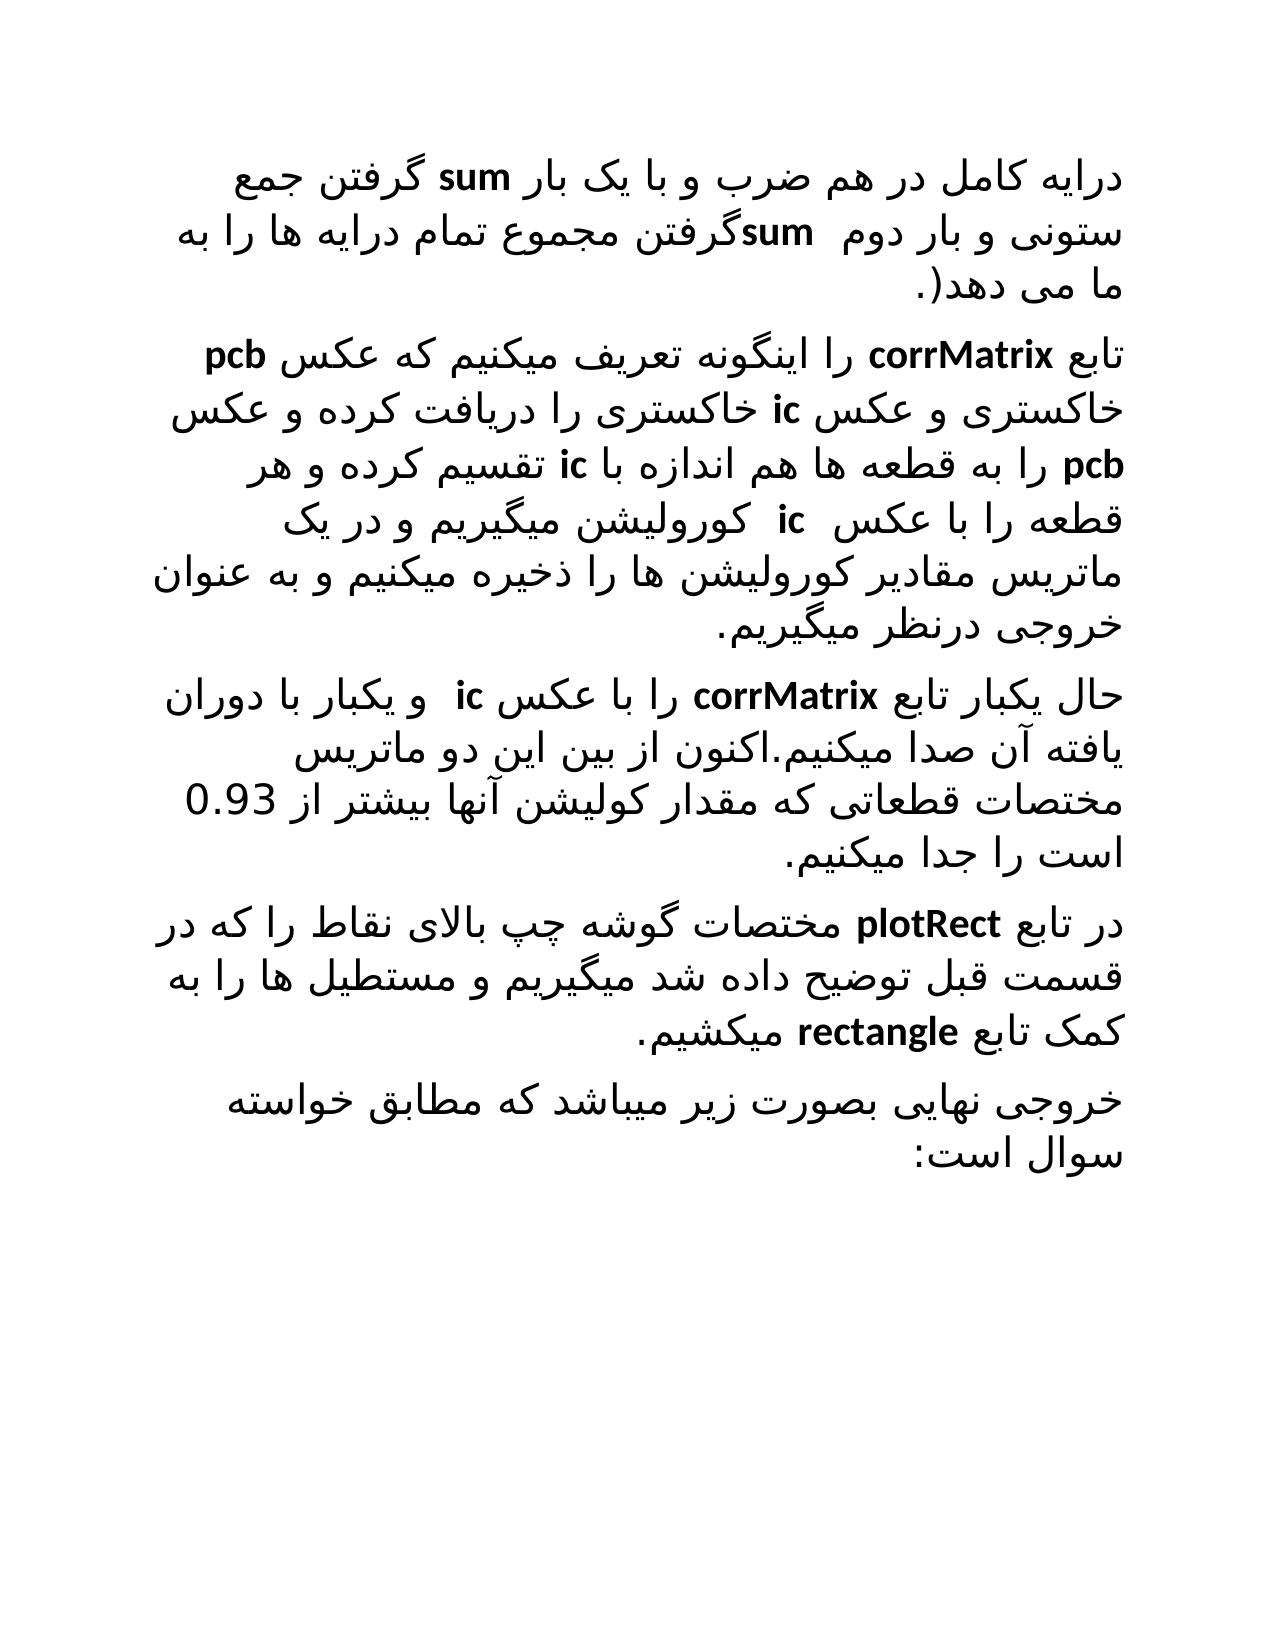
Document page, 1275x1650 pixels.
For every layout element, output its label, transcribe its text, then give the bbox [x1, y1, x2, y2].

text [150, 150, 1125, 308]
text حال یکبار تابع corrMatrix را با عکس ic و یکبار با دوران یافته آن صدا میکنیم.اکنون از بین این دو ماتریس مختصات قطعاتی که مقدار کولیشن آنها بیشتر از 0.93 است را جدا میکنیم. [150, 669, 1125, 877]
text خروجی نهایی بصورت زیر میباشد که مطابق خواسته سوال است: [150, 1076, 1125, 1177]
text تابع corrMatrix را اینگونه تعریف میکنیم که عکس pcb خاکستری و عکس ic خاکستری را دریافت کرده و عکس pcb را به قطعه ها هم اندازه با ic تقسیم کرده و هر قطعه را با عکس ic کورولیشن میگیریم و در یک ماتریس مقادیر کورولیشن ها را ذخیره میکنیم و به عنوان خروجی درنظر میگیریم. [150, 328, 1125, 648]
text در تابع plotRect مختصات گوشه چپ بالای نقاط را که در قسمت قبل توضیح داده شد میگیریم و مستطیل ها را به کمک تابع rectangle میکشیم. [150, 897, 1125, 1055]
